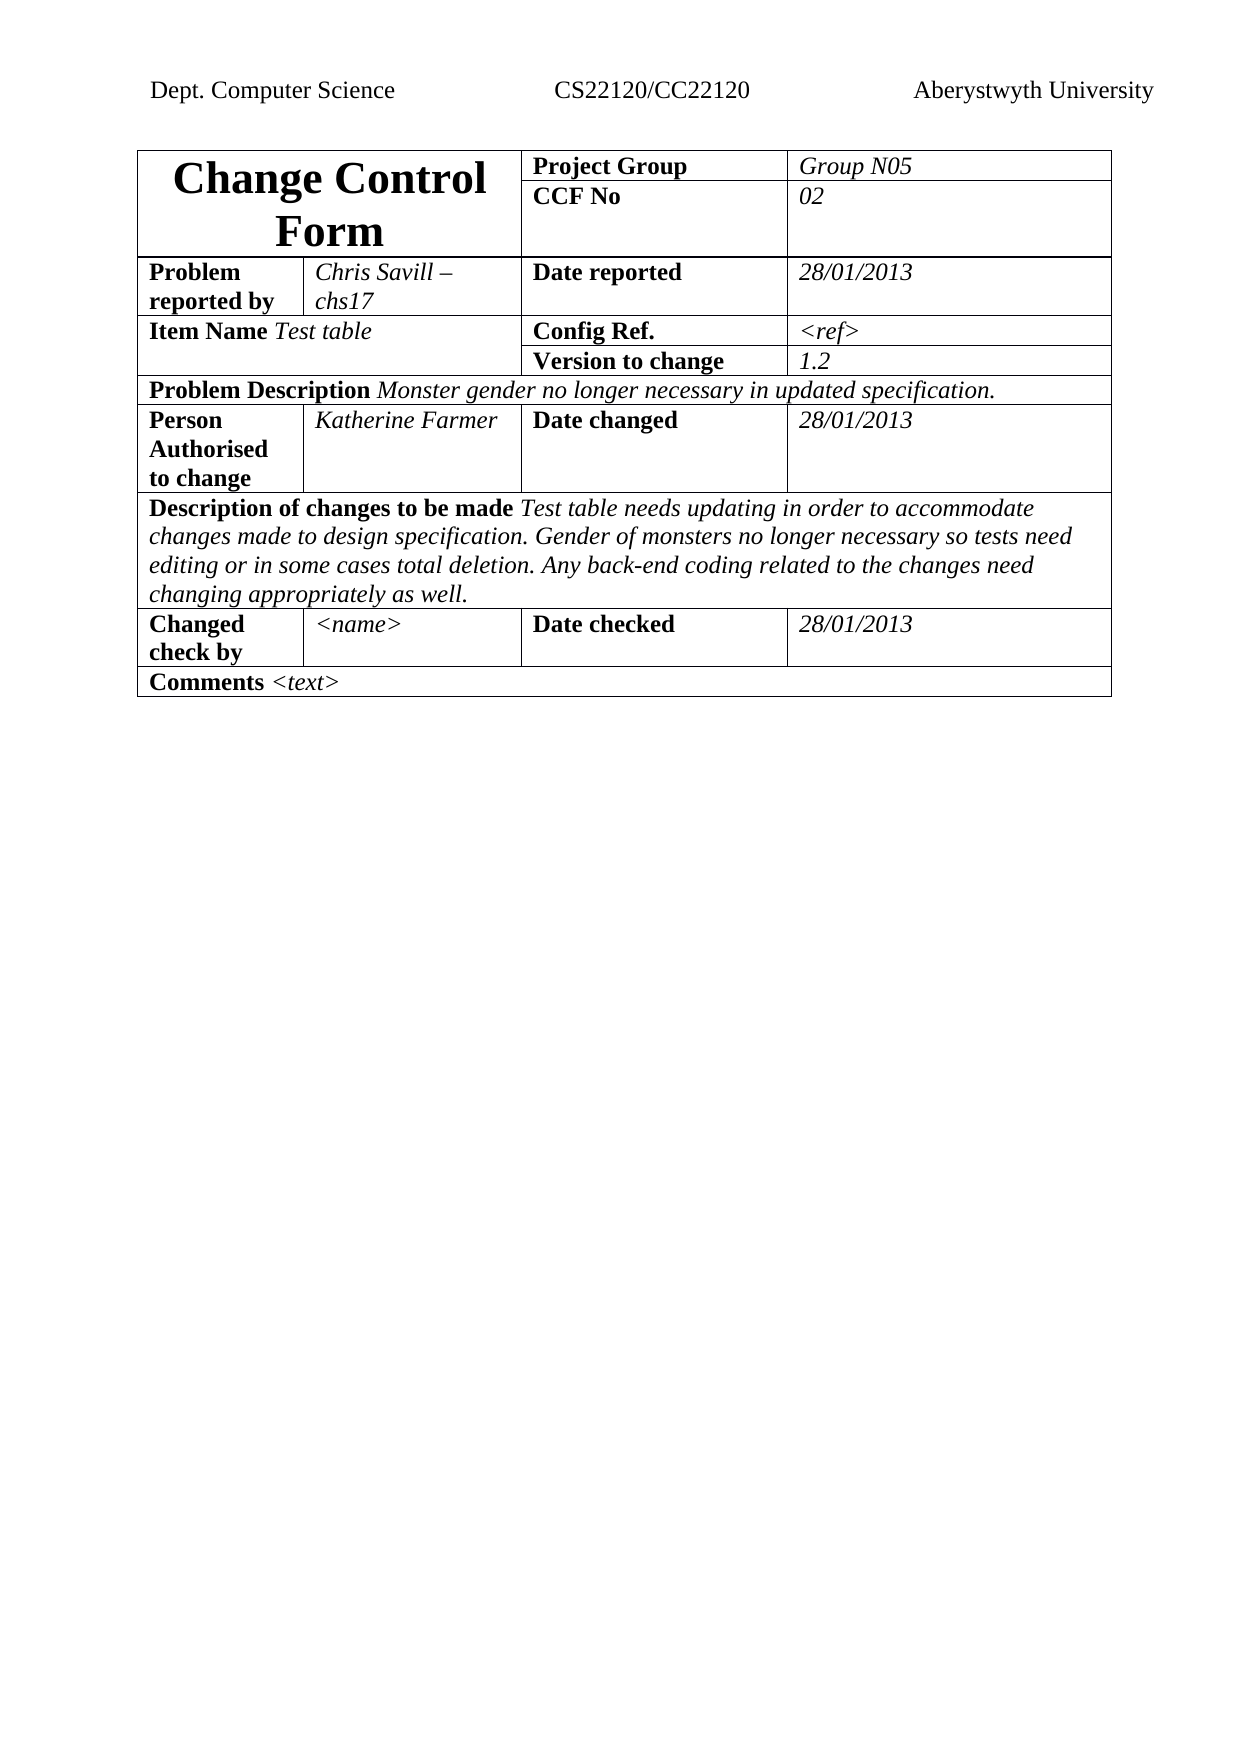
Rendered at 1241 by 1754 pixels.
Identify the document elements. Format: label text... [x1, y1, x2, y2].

table_cell Date reported [522, 258, 787, 315]
table_header Group N05 [788, 151, 1111, 180]
table_header Project Group [522, 151, 787, 180]
table_cell CCF No [522, 181, 787, 256]
table_cell Person Authorised to change [138, 405, 303, 492]
table_cell Date checked [522, 609, 787, 666]
table_cell Config Ref. [522, 316, 787, 345]
table_cell 1.2 [788, 346, 1111, 374]
table_cell Chris Savill – chs17 [304, 258, 521, 315]
table_cell Date changed [522, 405, 787, 492]
table_cell Changed check by [138, 609, 303, 666]
table_cell Problem Description Monster gender no longer necessary in updated specification. [138, 376, 1111, 404]
table_cell 28/01/2013 [788, 258, 1111, 315]
table_cell Comments <text> [138, 667, 1111, 696]
table_cell 28/01/2013 [788, 609, 1111, 666]
table_header Change Control Form [138, 151, 521, 256]
table_cell Version to change [522, 346, 787, 374]
table_cell <ref> [788, 316, 1111, 345]
table_cell Problem reported by [138, 258, 303, 315]
table_cell Item Name Test table [138, 316, 521, 374]
table_cell 28/01/2013 [788, 405, 1111, 492]
table_cell 02 [788, 181, 1111, 256]
table_cell Katherine Farmer [304, 405, 521, 492]
table_cell Description of changes to be made Test table needs updating in order to accommodate changes made to design specification. Gender of monsters no longer necessary so tests need editing or in some cases total deletion. Any back-end coding related to the changes need changing appropriately as well. [138, 493, 1111, 608]
table_cell <name> [304, 609, 521, 666]
